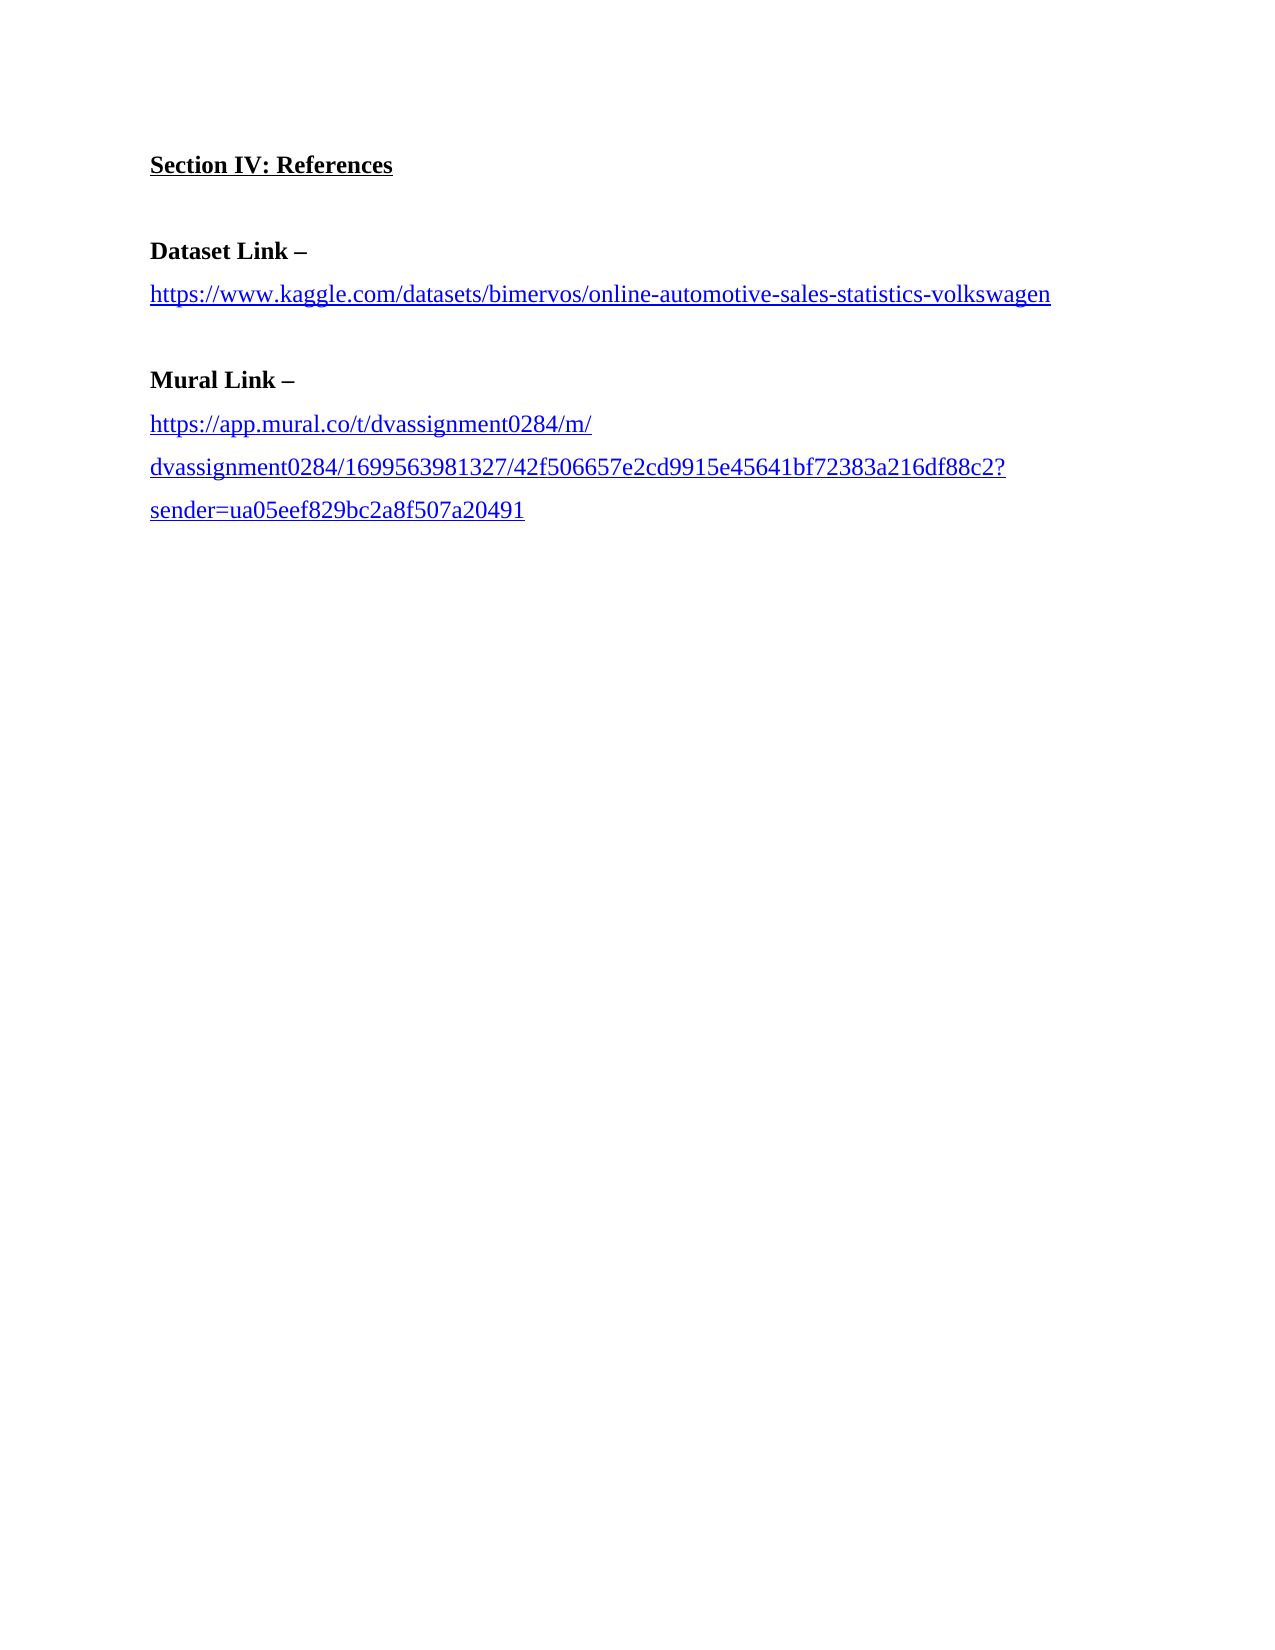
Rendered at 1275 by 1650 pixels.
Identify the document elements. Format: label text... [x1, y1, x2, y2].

text https://www.kaggle.com/datasets/bimervos/online-automotive-sales-statistics-volkswagen [150, 279, 1125, 308]
text https://app.mural.co/t/dvassignment0284/m/dvassignment0284/1699563981327/42f506657e2cd9915e45641bf72383a216df88c2?sender=ua05eef829bc2a8f507a20491 [150, 409, 1125, 524]
text Dataset Link – [150, 236, 990, 265]
text Section IV: References [150, 150, 1125, 179]
text Mural Link – [150, 366, 1125, 394]
